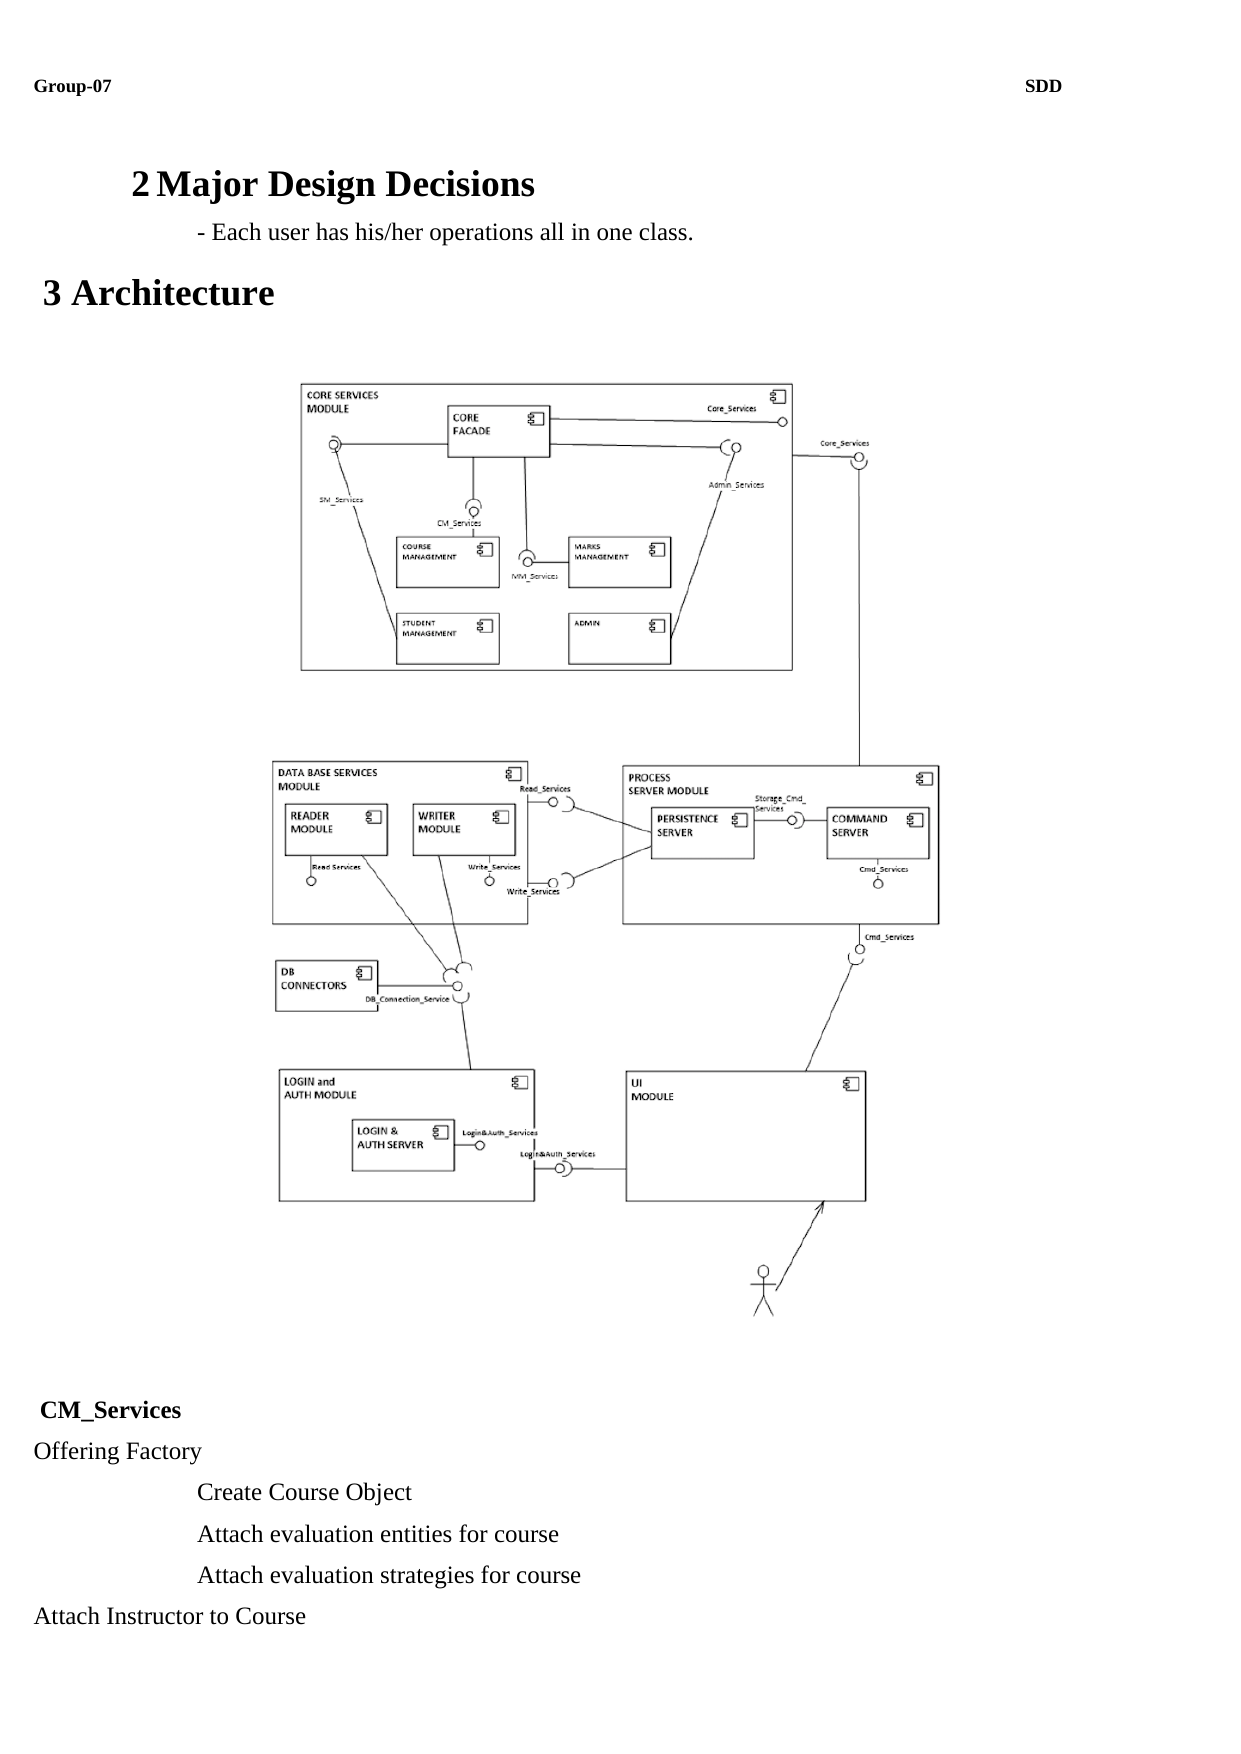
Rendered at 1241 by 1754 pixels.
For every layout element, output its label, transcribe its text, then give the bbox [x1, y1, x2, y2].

text Offering Factory [33, 1436, 1033, 1465]
subtitle 2 Major Design Decisions [131, 161, 1033, 204]
text Create Course Object [122, 1477, 1033, 1506]
text Attach evaluation strategies for course [122, 1560, 1033, 1589]
subtitle 3 Architecture [33, 270, 1033, 313]
text Attach evaluation entities for course [122, 1519, 1033, 1547]
text CM_Services [33, 1395, 1033, 1424]
text Attach Instructor to Course [33, 1601, 1033, 1630]
picture [121, 367, 1067, 1342]
text - Each user has his/her operations all in one class. [197, 217, 1033, 245]
